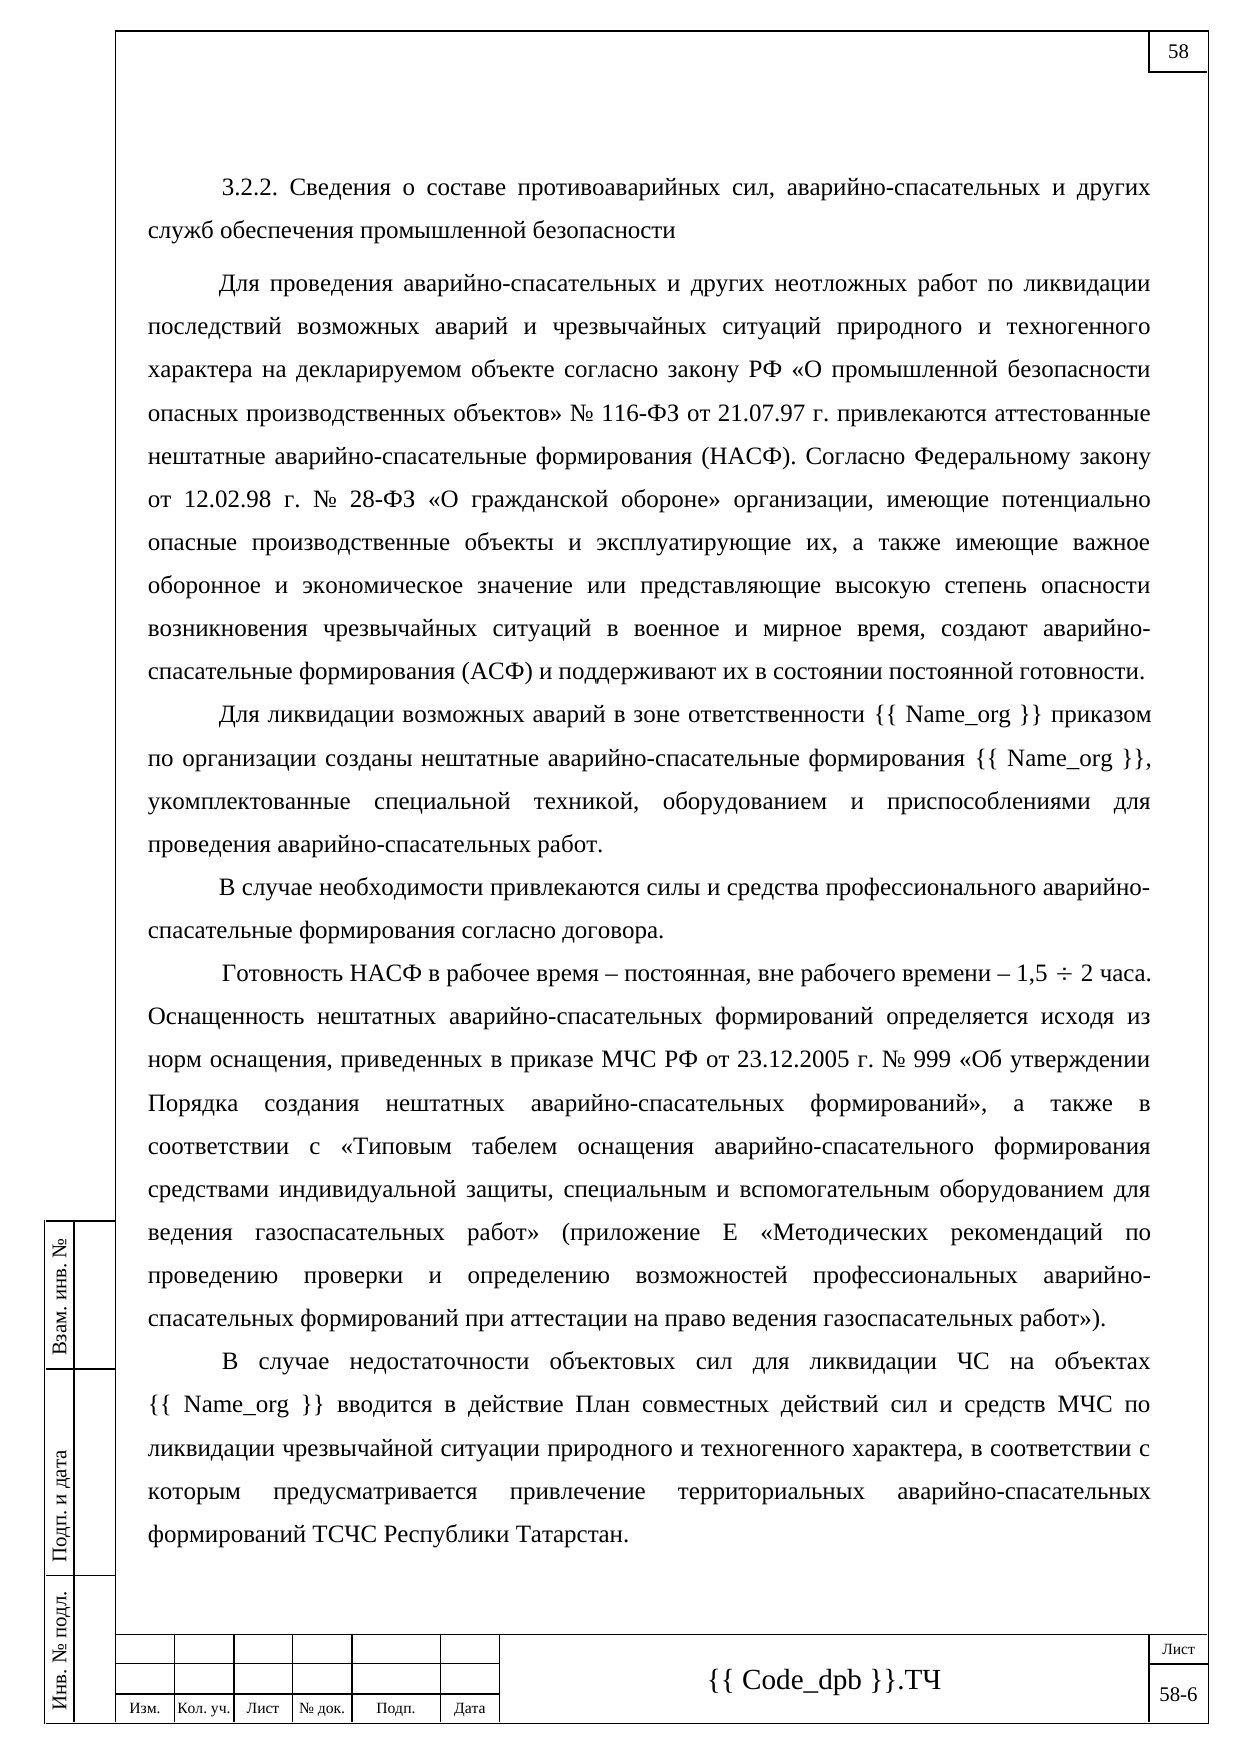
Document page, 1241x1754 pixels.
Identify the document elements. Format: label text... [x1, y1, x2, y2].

text Для проведения аварийно-спасательных и других неотложных работ по ликвидации последствий возможных аварий и чрезвычайных ситуаций природного и техногенного характера на декларируемом объекте согласно закону РФ «О промышленной безопасности опасных производственных объектов» № 116-ФЗ от 21.07.97 г. привлекаются аттестованные нештатные аварийно-спасательные формирования (НАСФ). Согласно Федеральному закону от 12.02.98 г. № 28-ФЗ «О гражданской обороне» организации, имеющие потенциально опасные производственные объекты и эксплуатирующие их, а также имеющие важное оборонное и экономическое значение или представляющие высокую степень опасности возникновения чрезвычайных ситуаций в военное и мирное время, создают аварийно-спасательные формирования (АСФ) и поддерживают их в состоянии постоянной готовности. [148, 268, 1152, 685]
text В случае необходимости привлекаются силы и средства профессионального аварийно-спасательные формирования согласно договора. [148, 872, 1152, 944]
text В случае недостаточности объектовых сил для ликвидации ЧС на объектах {{ Name_org }} вводится в действие План совместных действий сил и средств МЧС по ликвидации чрезвычайной ситуации природного и техногенного характера, в соответствии с которым предусматривается привлечение территориальных аварийно-спасательных формирований ТСЧС Республики Татарстан. [148, 1346, 1152, 1548]
text Для ликвидации возможных аварий в зоне ответственности {{ Name_org }} приказом по организации созданы нештатные аварийно-спасательные формирования {{ Name_org }}, укомплектованные специальной техникой, оборудованием и приспособлениями для проведения аварийно-спасательных работ. [148, 699, 1152, 858]
text Готовность НАСФ в рабочее время – постоянная, вне рабочего времени – 1,5 2 часа. Оснащенность нештатных аварийно-спасательных формирований определяется исходя из норм оснащения, приведенных в приказе МЧС РФ от 23.12.2005 г. № 999 «Об утверждении Порядка создания нештатных аварийно-спасательных формирований», а также в соответствии с «Типовым табелем оснащения аварийно-спасательного формирования средствами индивидуальной защиты, специальным и вспомогательным оборудованием для ведения газоспасательных работ» (приложение Е «Методических рекомендаций по проведению проверки и определению возможностей профессиональных аварийно-спасательных формирований при аттестации на право ведения газоспасательных работ»). [148, 958, 1152, 1332]
text 3.2.2. Сведения о составе противоаварийных сил, аварийно-спасательных и других служб обеспечения промышленной безопасности [148, 172, 1152, 243]
